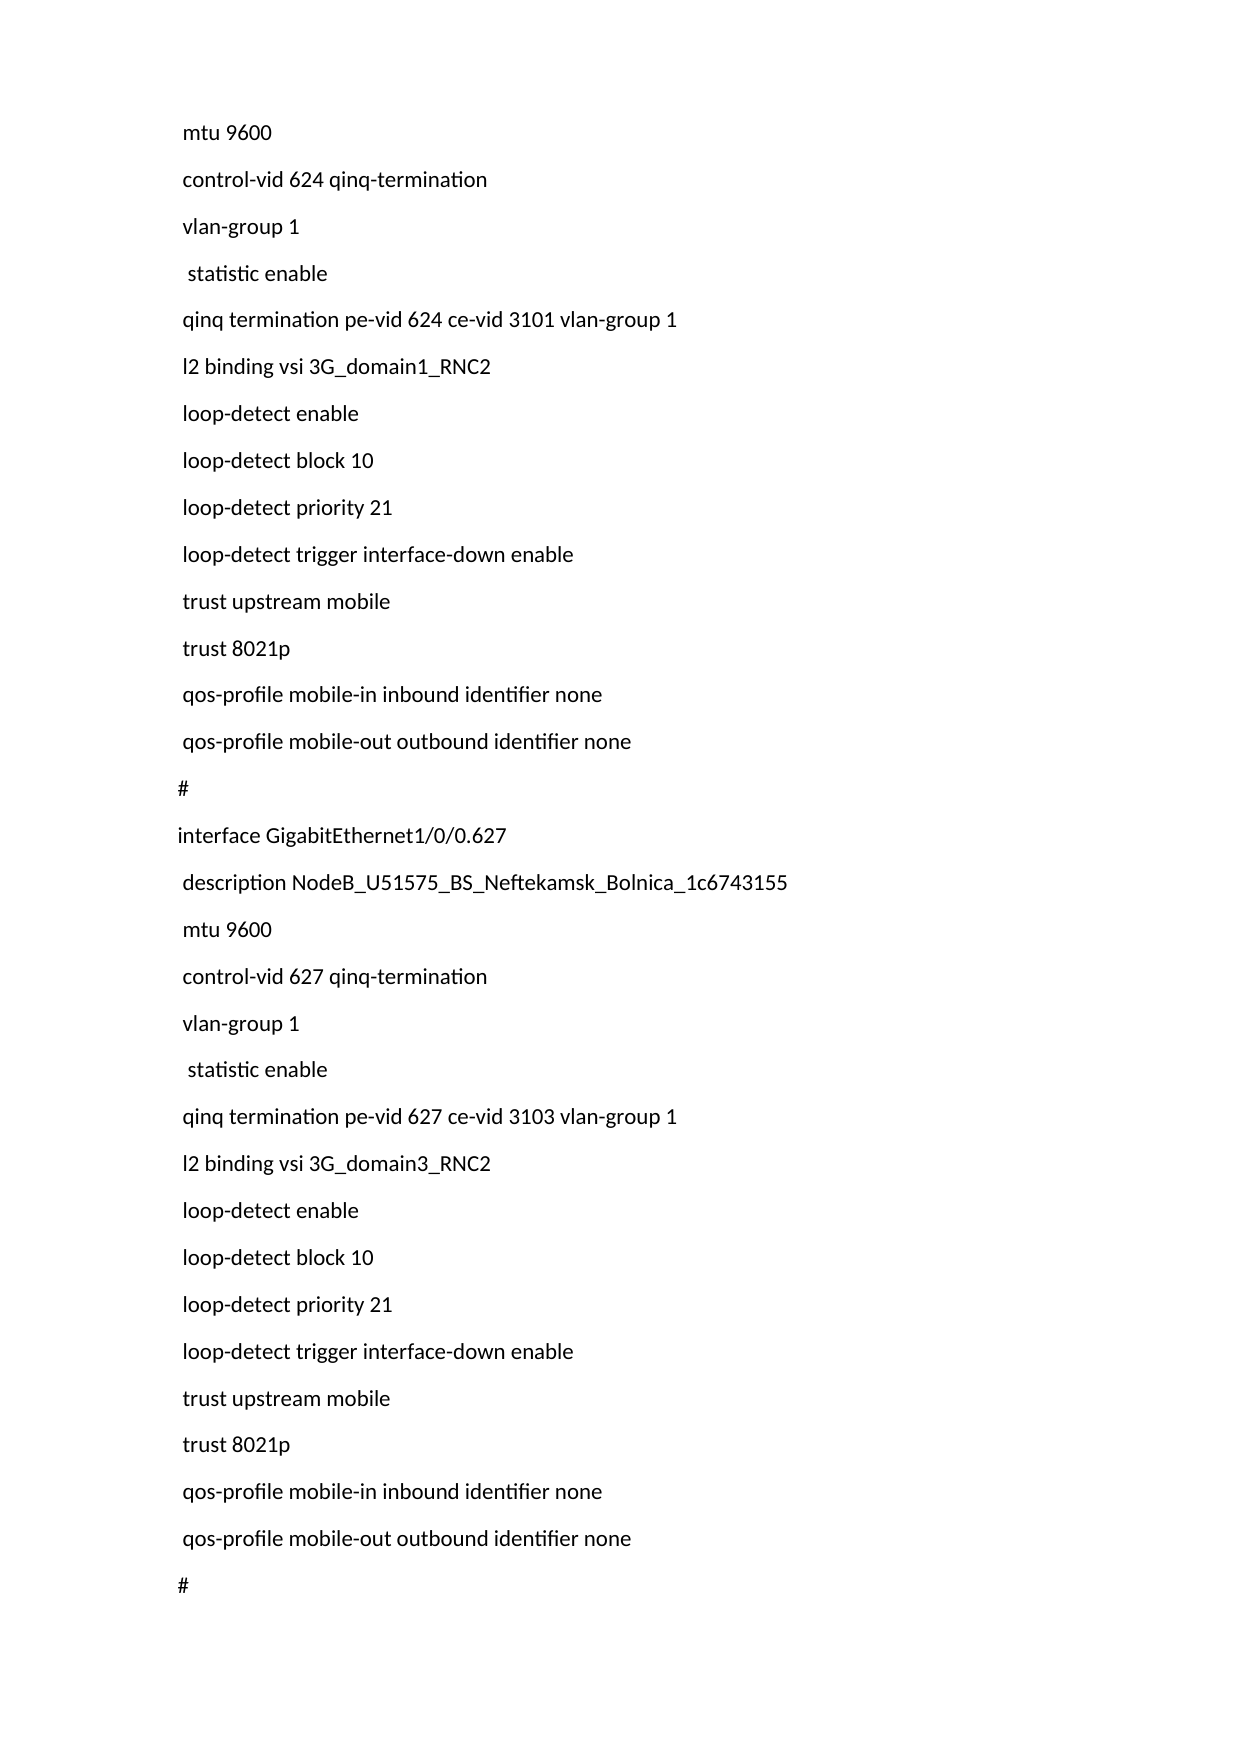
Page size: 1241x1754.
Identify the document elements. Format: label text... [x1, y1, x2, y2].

text trust 8021p [177, 634, 1152, 662]
text statistic enable [177, 259, 1152, 287]
text loop-detect trigger interface-down enable [177, 540, 1152, 568]
text vlan-group 1 [177, 1009, 1152, 1037]
text qos-profile mobile-in inbound identifier none [177, 681, 1152, 709]
text l2 binding vsi 3G_domain3_RNC2 [177, 1149, 1152, 1177]
text qos-profile mobile-out outbound identifier none [177, 1524, 1152, 1552]
text loop-detect priority 21 [177, 1290, 1152, 1318]
text description NodeB_U51575_BS_Neftekamsk_Bolnica_1c6743155 [177, 868, 1152, 896]
text control-vid 624 qinq-termination [177, 165, 1152, 193]
text qinq termination pe-vid 624 ce-vid 3101 vlan-group 1 [177, 306, 1152, 334]
text qos-profile mobile-out outbound identifier none [177, 727, 1152, 756]
text statistic enable [177, 1056, 1152, 1084]
text trust upstream mobile [177, 587, 1152, 615]
text trust 8021p [177, 1431, 1152, 1459]
text l2 binding vsi 3G_domain1_RNC2 [177, 352, 1152, 381]
text mtu 9600 [177, 118, 1152, 146]
text loop-detect enable [177, 1196, 1152, 1224]
text vlan-group 1 [177, 212, 1152, 240]
text mtu 9600 [177, 915, 1152, 943]
text # [177, 774, 1152, 802]
text trust upstream mobile [177, 1384, 1152, 1412]
text loop-detect block 10 [177, 1243, 1152, 1271]
text qos-profile mobile-in inbound identifier none [177, 1477, 1152, 1506]
text qinq termination pe-vid 627 ce-vid 3103 vlan-group 1 [177, 1102, 1152, 1131]
text # [177, 1571, 1152, 1599]
text interface GigabitEthernet1/0/0.627 [177, 821, 1152, 849]
text loop-detect trigger interface-down enable [177, 1337, 1152, 1365]
text control-vid 627 qinq-termination [177, 962, 1152, 990]
text loop-detect block 10 [177, 446, 1152, 474]
text loop-detect enable [177, 399, 1152, 427]
text loop-detect priority 21 [177, 493, 1152, 521]
